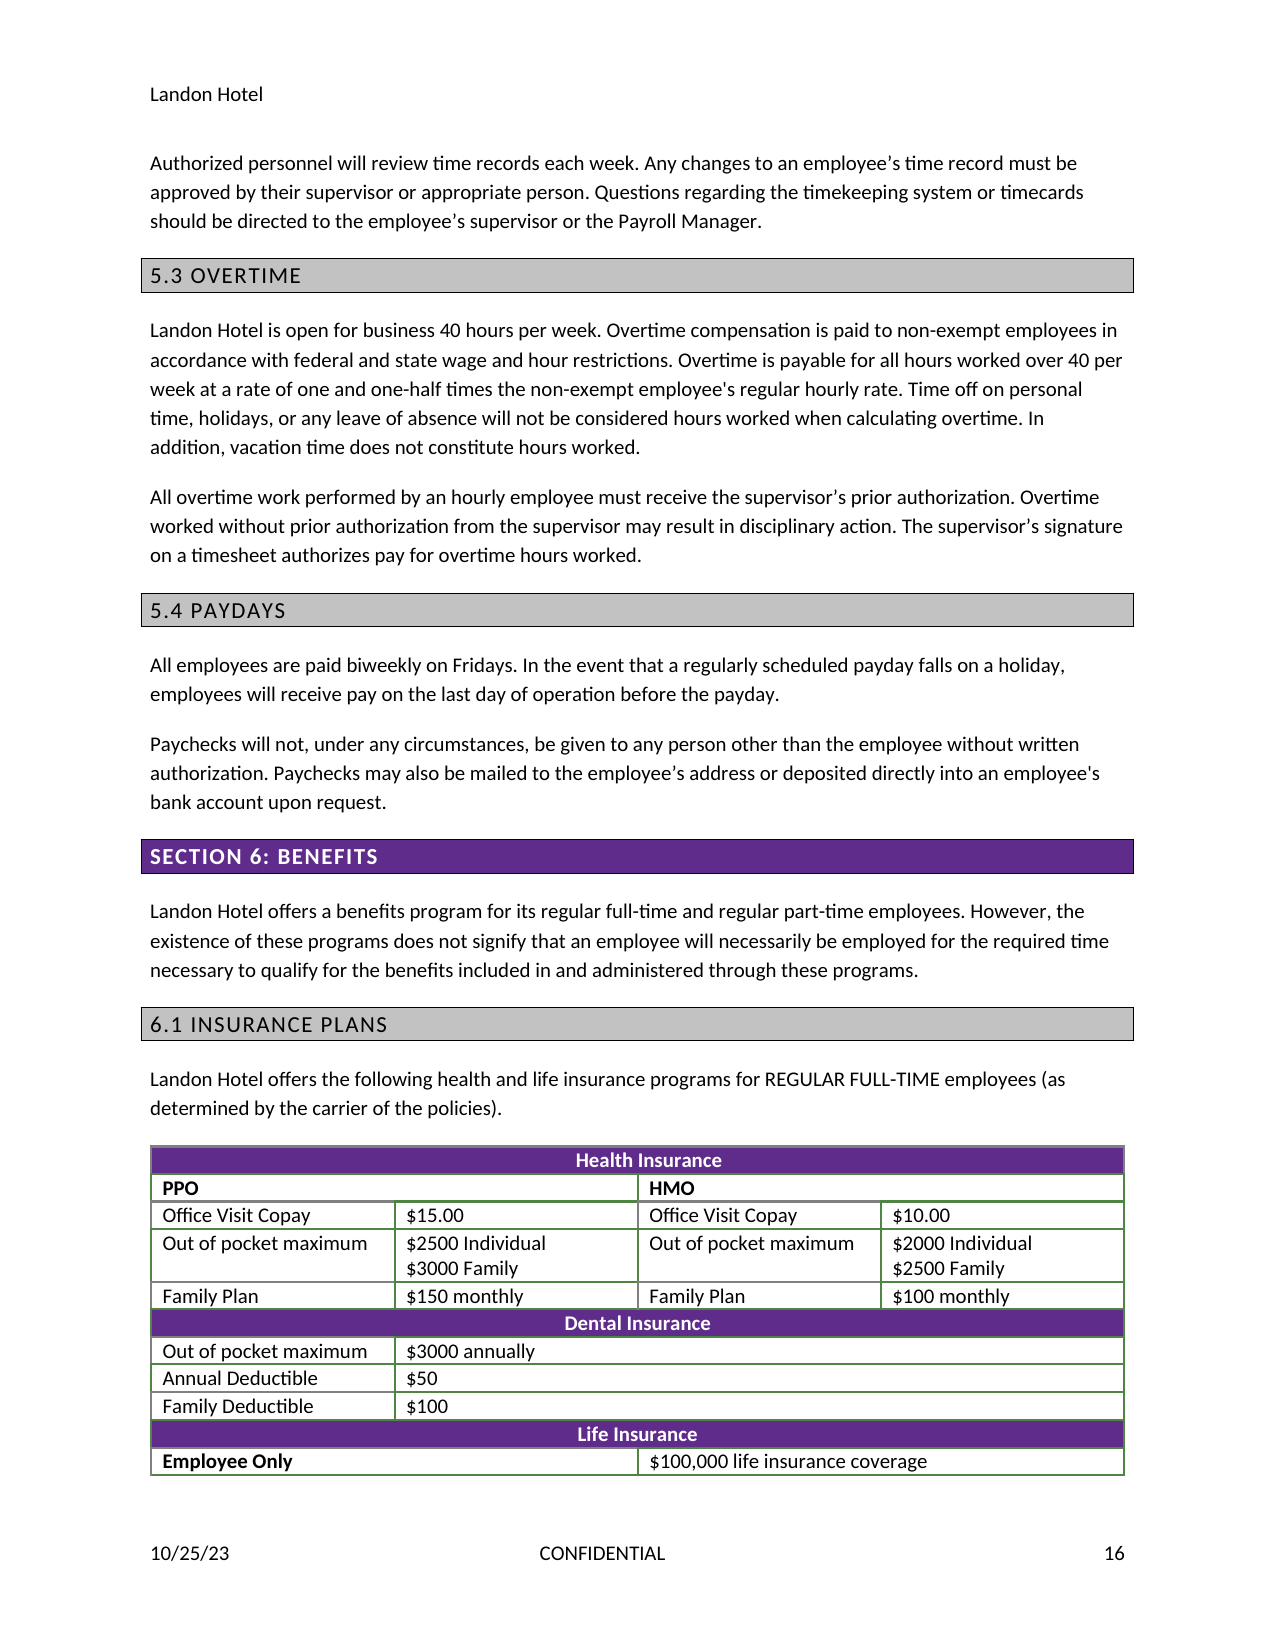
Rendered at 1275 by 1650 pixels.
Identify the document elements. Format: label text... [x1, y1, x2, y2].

text All overtime work performed by an hourly employee must receive the supervisor’s prior authorization. Overtime worked without prior authorization from the supervisor may result in disciplinary action. The supervisor’s signature on a timesheet authorizes pay for overtime hours worked. [150, 484, 1125, 568]
table_cell Family Deductible [152, 1393, 394, 1419]
table_cell $100,000 life insurance coverage [639, 1449, 1123, 1474]
text Paychecks will not, under any circumstances, be given to any person other than the employee without written authorization. Paychecks may also be mailed to the employee’s address or deposited directly into an employee's bank account upon request. [150, 731, 1125, 815]
text Landon Hotel is open for business 40 hours per week. Overtime compensation is paid to non-exempt employees in accordance with federal and state wage and hour restrictions. Overtime is payable for all hours worked over 40 per week at a rate of one and one-half times the non-exempt employee's regular hourly rate. Time off on personal time, holidays, or any leave of absence will not be considered hours worked when calculating overtime. In addition, vacation time does not constitute hours worked. [150, 318, 1125, 460]
table_cell $100 [396, 1393, 1123, 1419]
table_cell Employee Only [152, 1449, 637, 1474]
table_cell $150 monthly [396, 1283, 637, 1308]
table_cell Life Insurance [152, 1421, 1123, 1447]
table_cell Out of pocket maximum [639, 1230, 880, 1281]
table_cell HMO [639, 1175, 1123, 1200]
text All employees are paid biweekly on Fridays. In the event that a regularly scheduled payday falls on a holiday, employees will receive pay on the last day of operation before the payday. [150, 652, 1125, 706]
table_cell Family Plan [639, 1283, 880, 1308]
text Authorized personnel will review time records each week. Any changes to an employee’s time record must be approved by their supervisor or appropriate person. Questions regarding the timekeeping system or timecards should be directed to the employee’s supervisor or the Payroll Manager. [150, 150, 1125, 234]
table_cell $50 [396, 1365, 1123, 1391]
text Landon Hotel offers a benefits program for its regular full-time and regular part-time employees. However, the existence of these programs does not signify that an employee will necessarily be employed for the required time necessary to qualify for the benefits included in and administered through these programs. [150, 899, 1125, 982]
table_cell Office Visit Copay [639, 1203, 880, 1228]
table_cell $100 monthly [882, 1283, 1123, 1308]
table_cell Out of pocket maximum [152, 1230, 394, 1281]
table_cell Out of pocket maximum [152, 1338, 394, 1363]
table_cell Dental Insurance [152, 1310, 1123, 1336]
table_cell PPO [152, 1175, 637, 1200]
subtitle 6.1 INSURANCE Plans [142, 1008, 1133, 1040]
table_cell $2500 Individual $3000 Family [396, 1230, 637, 1281]
subtitle 5.3 OVERTIME [142, 259, 1133, 292]
table_header Health Insurance [152, 1148, 1123, 1173]
table_cell Family Plan [152, 1283, 394, 1308]
table_cell Annual Deductible [152, 1365, 394, 1391]
table_cell Office Visit Copay [152, 1203, 394, 1228]
subtitle SECTION 6: BENEFITS [142, 840, 1133, 873]
subtitle 5.4 PAYDAYS [142, 594, 1133, 626]
table_cell $15.00 [396, 1203, 637, 1228]
text Landon Hotel offers the following health and life insurance programs for REGULAR FULL-TIME employees (as determined by the carrier of the policies). [150, 1066, 1125, 1121]
table_cell $3000 annually [396, 1338, 1123, 1363]
table_cell $10.00 [882, 1203, 1123, 1228]
table_cell $2000 Individual $2500 Family [882, 1230, 1123, 1281]
